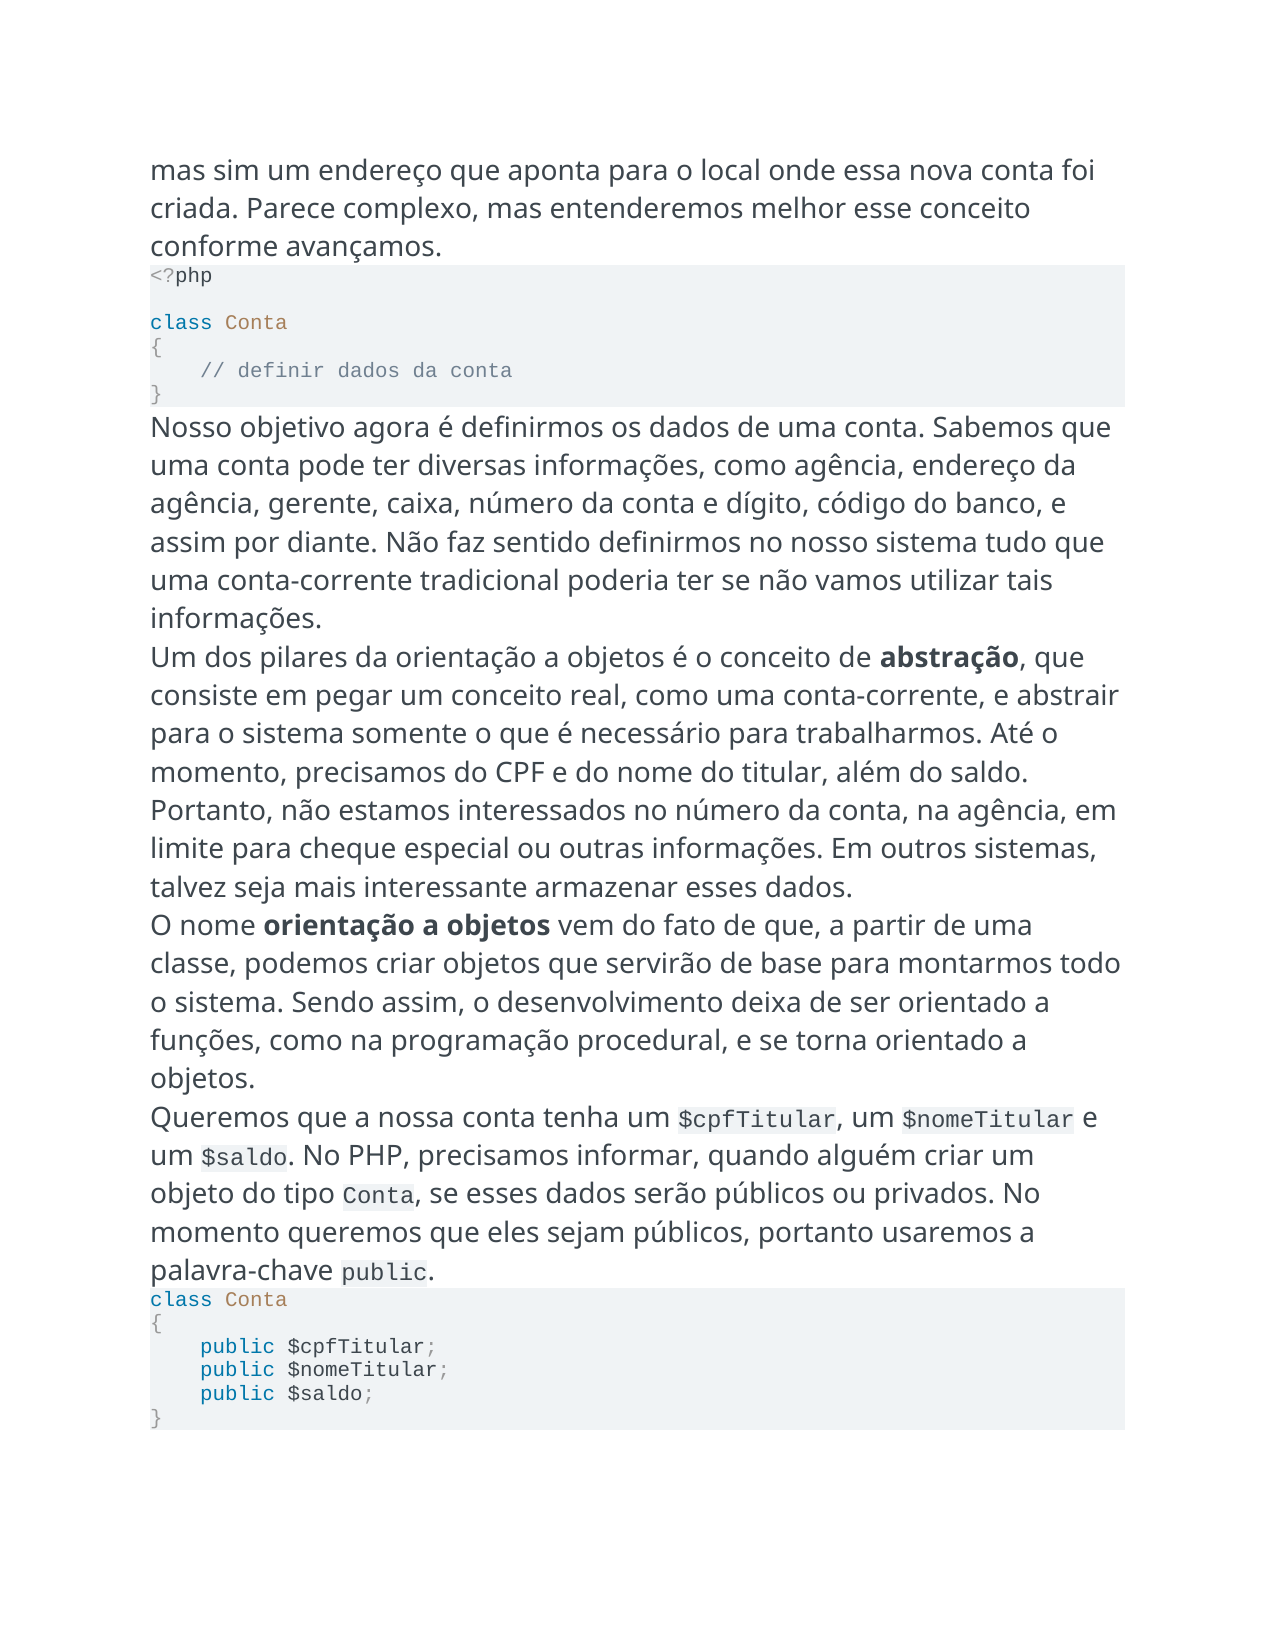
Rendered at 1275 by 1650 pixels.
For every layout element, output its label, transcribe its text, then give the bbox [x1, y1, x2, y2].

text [150, 150, 1125, 265]
text public $cpfTitular; [150, 1336, 1125, 1359]
text } [150, 383, 1125, 407]
text class Conta [150, 1288, 1125, 1312]
text { [150, 336, 1125, 359]
text public $nomeTitular; [150, 1359, 1125, 1383]
text O nome orientação a objetos vem do fato de que, a partir de uma classe, podemos criar objetos que servirão de base para montarmos todo o sistema. Sendo assim, o desenvolvimento deixa de ser orientado a funções, como na programação procedural, e se torna orientado a objetos. [150, 905, 1125, 1097]
text Queremos que a nossa conta tenha um $cpfTitular, um $nomeTitular e um $saldo. No PHP, precisamos informar, quando alguém criar um objeto do tipo Conta, se esses dados serão públicos ou privados. No momento queremos que eles sejam públicos, portanto usaremos a palavra-chave public. [150, 1097, 1125, 1288]
text { [150, 1312, 1125, 1336]
text Nosso objetivo agora é definirmos os dados de uma conta. Sabemos que uma conta pode ter diversas informações, como agência, endereço da agência, gerente, caixa, número da conta e dígito, código do banco, e assim por diante. Não faz sentido definirmos no nosso sistema tudo que uma conta-corrente tradicional poderia ter se não vamos utilizar tais informações. [150, 407, 1125, 637]
text <?php [150, 265, 1125, 289]
text class Conta [150, 312, 1125, 336]
text } [150, 1407, 1125, 1430]
text // definir dados da conta [150, 359, 1125, 383]
text Um dos pilares da orientação a objetos é o conceito de abstração, que consiste em pegar um conceito real, como uma conta-corrente, e abstrair para o sistema somente o que é necessário para trabalharmos. Até o momento, precisamos do CPF e do nome do titular, além do saldo. Portanto, não estamos interessados no número da conta, na agência, em limite para cheque especial ou outras informações. Em outros sistemas, talvez seja mais interessante armazenar esses dados. [150, 637, 1125, 905]
text public $saldo; [150, 1383, 1125, 1407]
